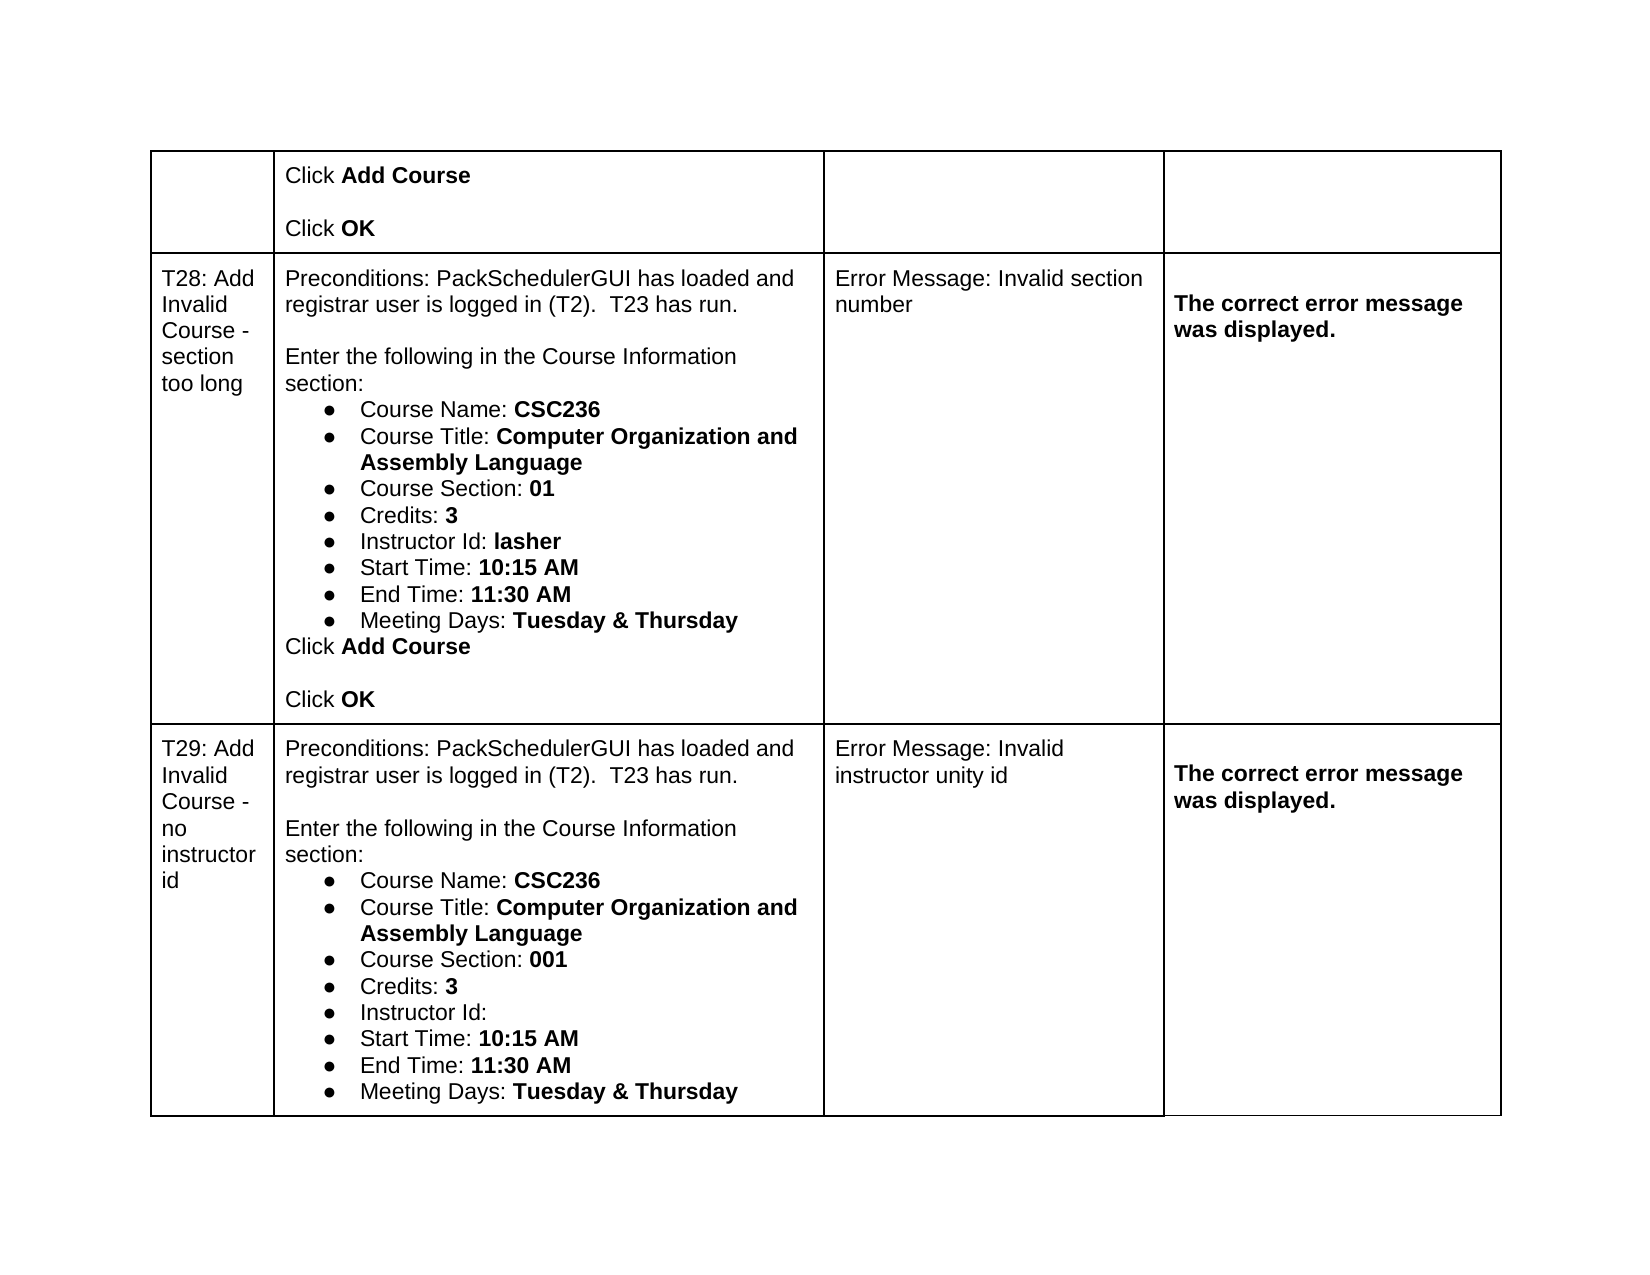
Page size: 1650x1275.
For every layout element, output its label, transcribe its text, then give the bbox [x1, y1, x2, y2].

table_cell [275, 725, 823, 1115]
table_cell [1165, 725, 1500, 1115]
table_cell Error Message: Invalid section number [825, 254, 1163, 723]
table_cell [1165, 152, 1500, 252]
table_cell Preconditions: PackSchedulerGUI has loaded and registrar user is logged in (T2). T23 has run. Enter the following in the Course Information section: Course Name: CSC236 Course Title: Computer Organization and Assembly Language Course Section: 01 Credits: 3 Instructor Id: lasher Start Time: 10:15 AM End Time: 11:30 AM Meeting Days: Tuesday & Thursday Click Add Course Click OK [275, 254, 823, 723]
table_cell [825, 725, 1163, 1115]
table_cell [152, 152, 273, 252]
table_cell T28: Add Invalid Course - section too long [152, 254, 273, 723]
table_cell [275, 152, 823, 252]
table_cell The correct error message was displayed. [1165, 254, 1500, 723]
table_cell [825, 152, 1163, 252]
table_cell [152, 725, 273, 1115]
